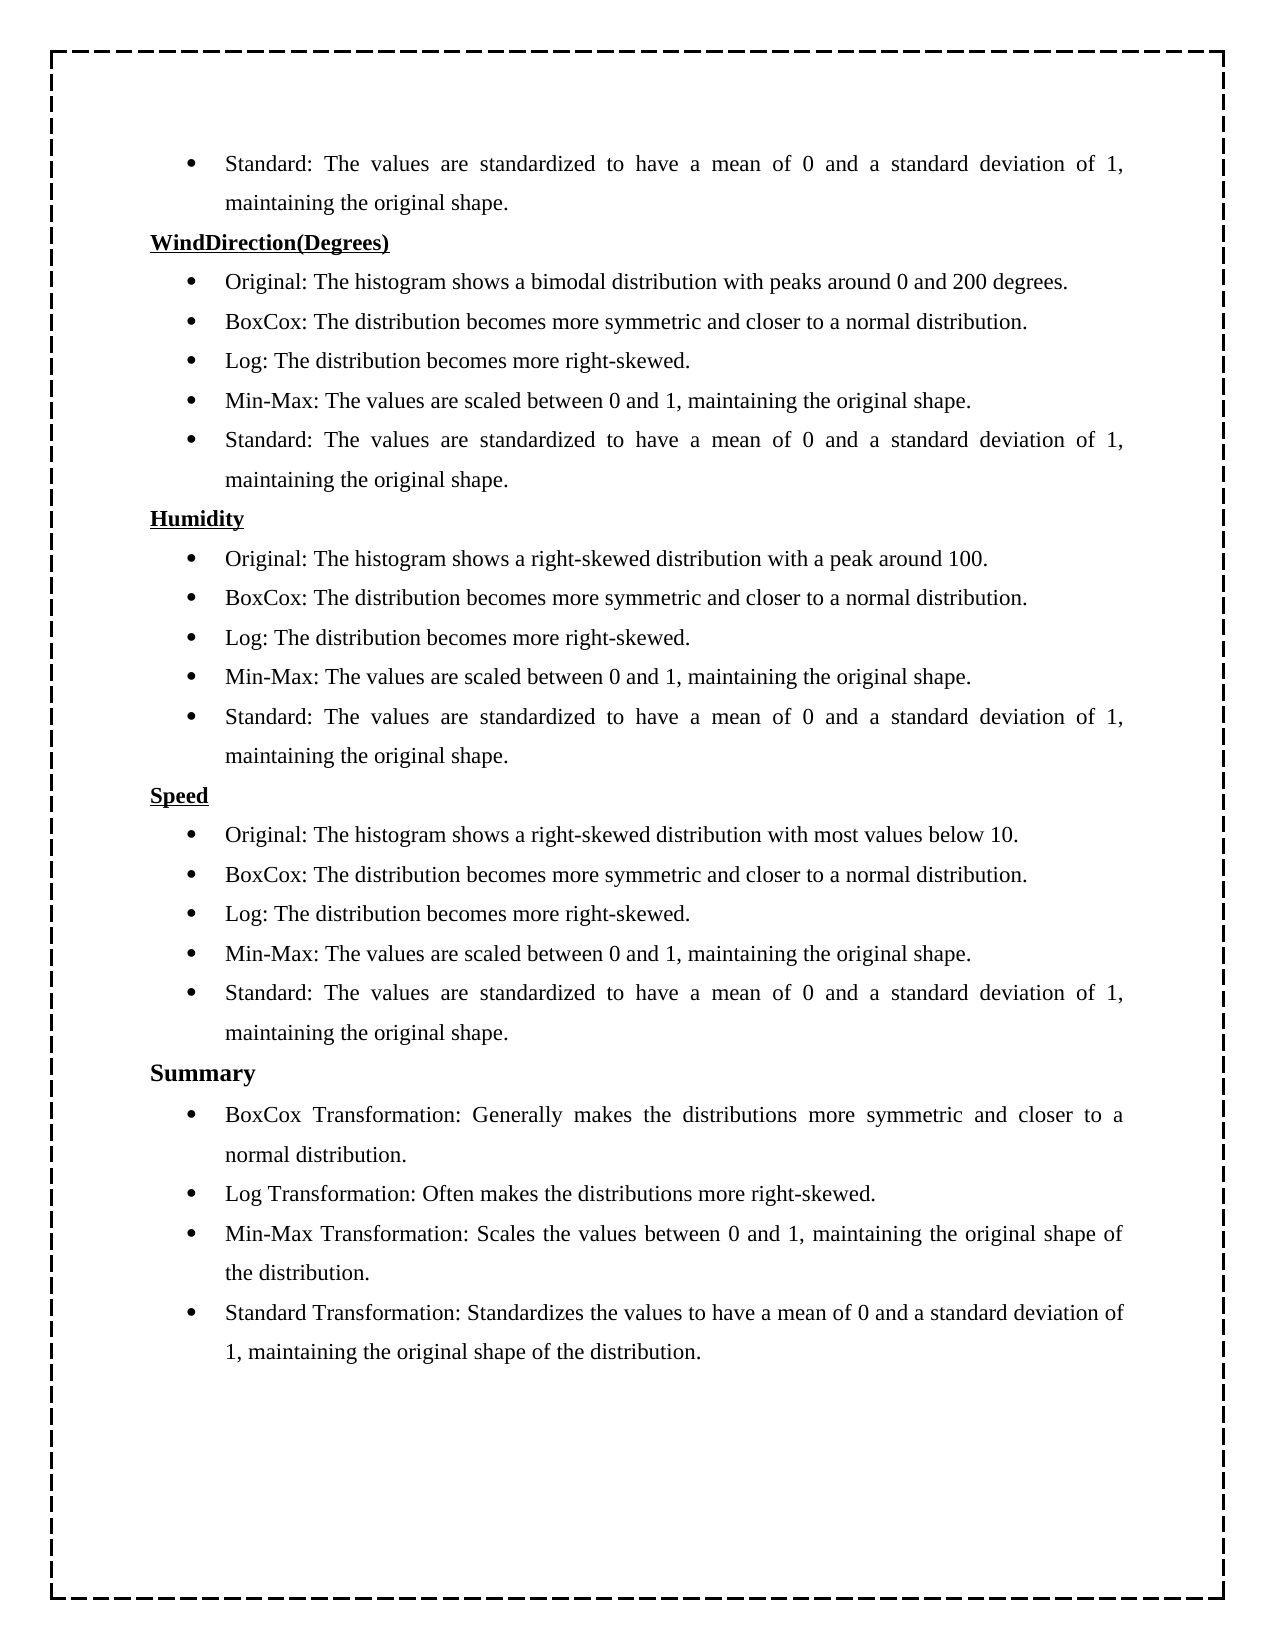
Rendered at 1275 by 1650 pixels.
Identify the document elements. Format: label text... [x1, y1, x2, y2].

text Humidity [150, 505, 1125, 532]
text Speed [150, 782, 1125, 808]
text WindDirection(Degrees) [150, 229, 1125, 255]
text Summary [150, 1058, 1125, 1087]
list Standard: The values are standardized to have a mean of 0 and a standard deviation of 1, maintaining the original shape. [187, 979, 1125, 1045]
list Min-Max: The values are scaled between 0 and 1, maintaining the original shape. [187, 387, 1125, 413]
list Standard: The values are standardized to have a mean of 0 and a standard deviation of 1, maintaining the original shape. [187, 703, 1125, 768]
list BoxCox Transformation: Generally makes the distributions more symmetric and closer to a normal distribution. [187, 1101, 1125, 1167]
list Standard: The values are standardized to have a mean of 0 and a standard deviation of 1, maintaining the original shape. [187, 426, 1125, 492]
list Min-Max: The values are scaled between 0 and 1, maintaining the original shape. [187, 939, 1125, 966]
list Log: The distribution becomes more right-skewed. [187, 347, 1125, 374]
list BoxCox: The distribution becomes more symmetric and closer to a normal distribution. [187, 861, 1125, 887]
list Standard Transformation: Standardizes the values to have a mean of 0 and a standard deviation of 1, maintaining the original shape of the distribution. [187, 1298, 1125, 1364]
list Log: The distribution becomes more right-skewed. [187, 624, 1125, 650]
list Original: The histogram shows a bimodal distribution with peaks around 0 and 200 degrees. [187, 268, 1125, 295]
list Original: The histogram shows a right-skewed distribution with most values below 10. [187, 821, 1125, 847]
list Min-Max Transformation: Scales the values between 0 and 1, maintaining the original shape of the distribution. [187, 1219, 1125, 1285]
list Log Transformation: Often makes the distributions more right-skewed. [187, 1180, 1125, 1206]
list BoxCox: The distribution becomes more symmetric and closer to a normal distribution. [187, 584, 1125, 611]
list Standard: The values are standardized to have a mean of 0 and a standard deviation of 1, maintaining the original shape. [187, 150, 1125, 216]
list Original: The histogram shows a right-skewed distribution with a peak around 100. [187, 545, 1125, 571]
list BoxCox: The distribution becomes more symmetric and closer to a normal distribution. [187, 308, 1125, 334]
list Min-Max: The values are scaled between 0 and 1, maintaining the original shape. [187, 663, 1125, 689]
list Log: The distribution becomes more right-skewed. [187, 900, 1125, 926]
